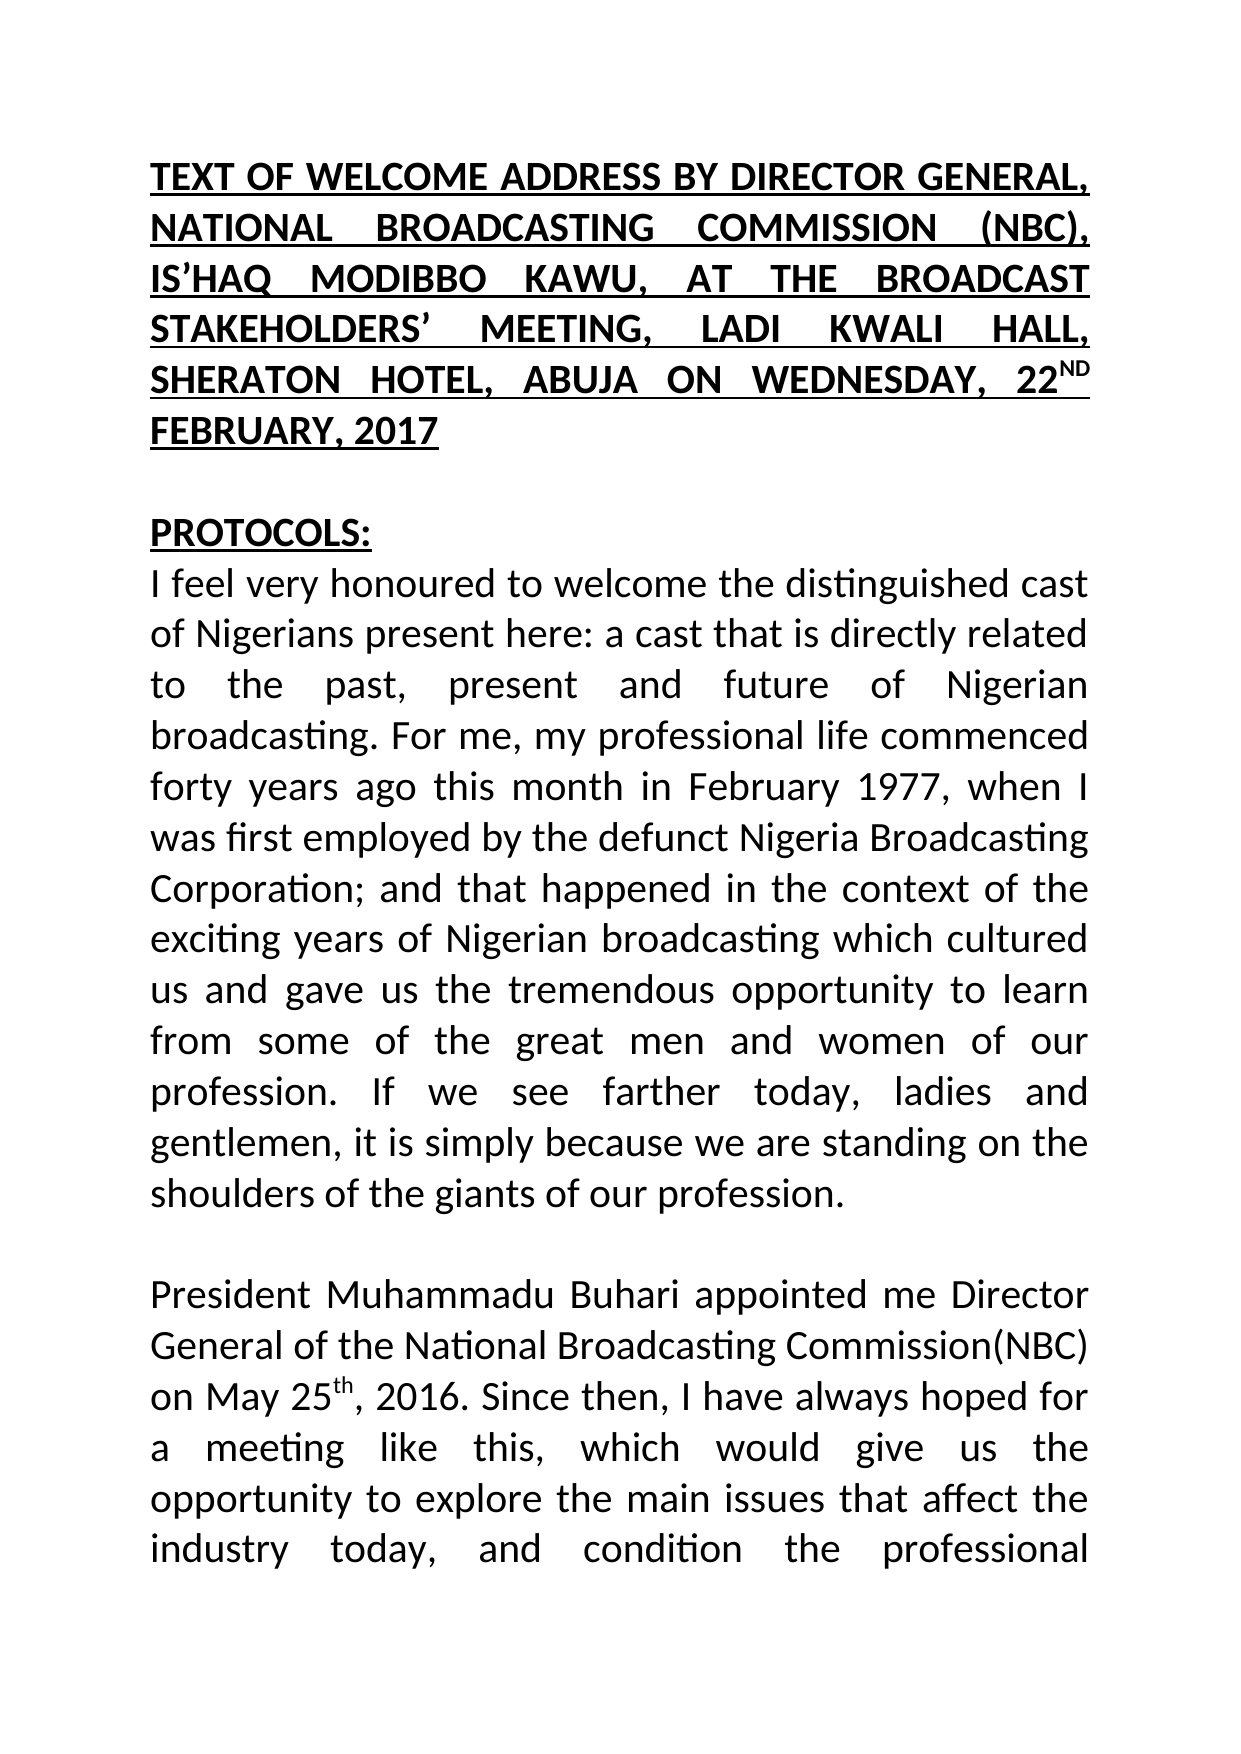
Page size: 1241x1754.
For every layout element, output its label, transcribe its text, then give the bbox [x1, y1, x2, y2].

text TEXT OF WELCOME ADDRESS BY DIRECTOR GENERAL, NATIONAL BROADCASTING COMMISSION (NBC), IS’HAQ MODIBBO KAWU, AT THE BROADCAST STAKEHOLDERS’ MEETING, LADI KWALI HALL, SHERATON HOTEL, ABUJA ON WEDNESDAY, 22ND FEBRUARY, 2017 [150, 298, 1090, 346]
text TEXT OF WELCOME ADDRESS BY DIRECTOR GENERAL, NATIONAL BROADCASTING COMMISSION (NBC), IS’HAQ MODIBBO KAWU, AT THE BROADCAST STAKEHOLDERS’ MEETING, LADI KWALI HALL, SHERATON HOTEL, ABUJA ON WEDNESDAY, 22ND FEBRUARY, 2017 [150, 399, 1090, 455]
text I feel very honoured to welcome the distinguished cast of Nigerians present here: a cast that is directly related to the past, present and future of Nigerian broadcasting. For me, my professional life commenced forty years ago this month in February 1977, when I was first employed by the defunct Nigeria Broadcasting Corporation; and that happened in the context of the exciting years of Nigerian broadcasting which cultured us and gave us the tremendous opportunity to learn from some of the great men and women of our profession. If we see farther today, ladies and gentlemen, it is simply because we are standing on the shoulders of the giants of our profession. [150, 557, 1090, 1217]
text TEXT OF WELCOME ADDRESS BY DIRECTOR GENERAL, NATIONAL BROADCASTING COMMISSION (NBC), IS’HAQ MODIBBO KAWU, AT THE BROADCAST STAKEHOLDERS’ MEETING, LADI KWALI HALL, SHERATON HOTEL, ABUJA ON WEDNESDAY, 22ND FEBRUARY, 2017 [150, 348, 1090, 397]
text TEXT OF WELCOME ADDRESS BY DIRECTOR GENERAL, NATIONAL BROADCASTING COMMISSION (NBC), IS’HAQ MODIBBO KAWU, AT THE BROADCAST STAKEHOLDERS’ MEETING, LADI KWALI HALL, SHERATON HOTEL, ABUJA ON WEDNESDAY, 22ND FEBRUARY, 2017 [150, 196, 1090, 244]
text TEXT OF WELCOME ADDRESS BY DIRECTOR GENERAL, NATIONAL BROADCASTING COMMISSION (NBC), IS’HAQ MODIBBO KAWU, AT THE BROADCAST STAKEHOLDERS’ MEETING, LADI KWALI HALL, SHERATON HOTEL, ABUJA ON WEDNESDAY, 22ND FEBRUARY, 2017 [150, 150, 1090, 193]
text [150, 1268, 1090, 1573]
text PROTOCOLS: [150, 506, 1090, 557]
text TEXT OF WELCOME ADDRESS BY DIRECTOR GENERAL, NATIONAL BROADCASTING COMMISSION (NBC), IS’HAQ MODIBBO KAWU, AT THE BROADCAST STAKEHOLDERS’ MEETING, LADI KWALI HALL, SHERATON HOTEL, ABUJA ON WEDNESDAY, 22ND FEBRUARY, 2017 [150, 247, 1090, 295]
